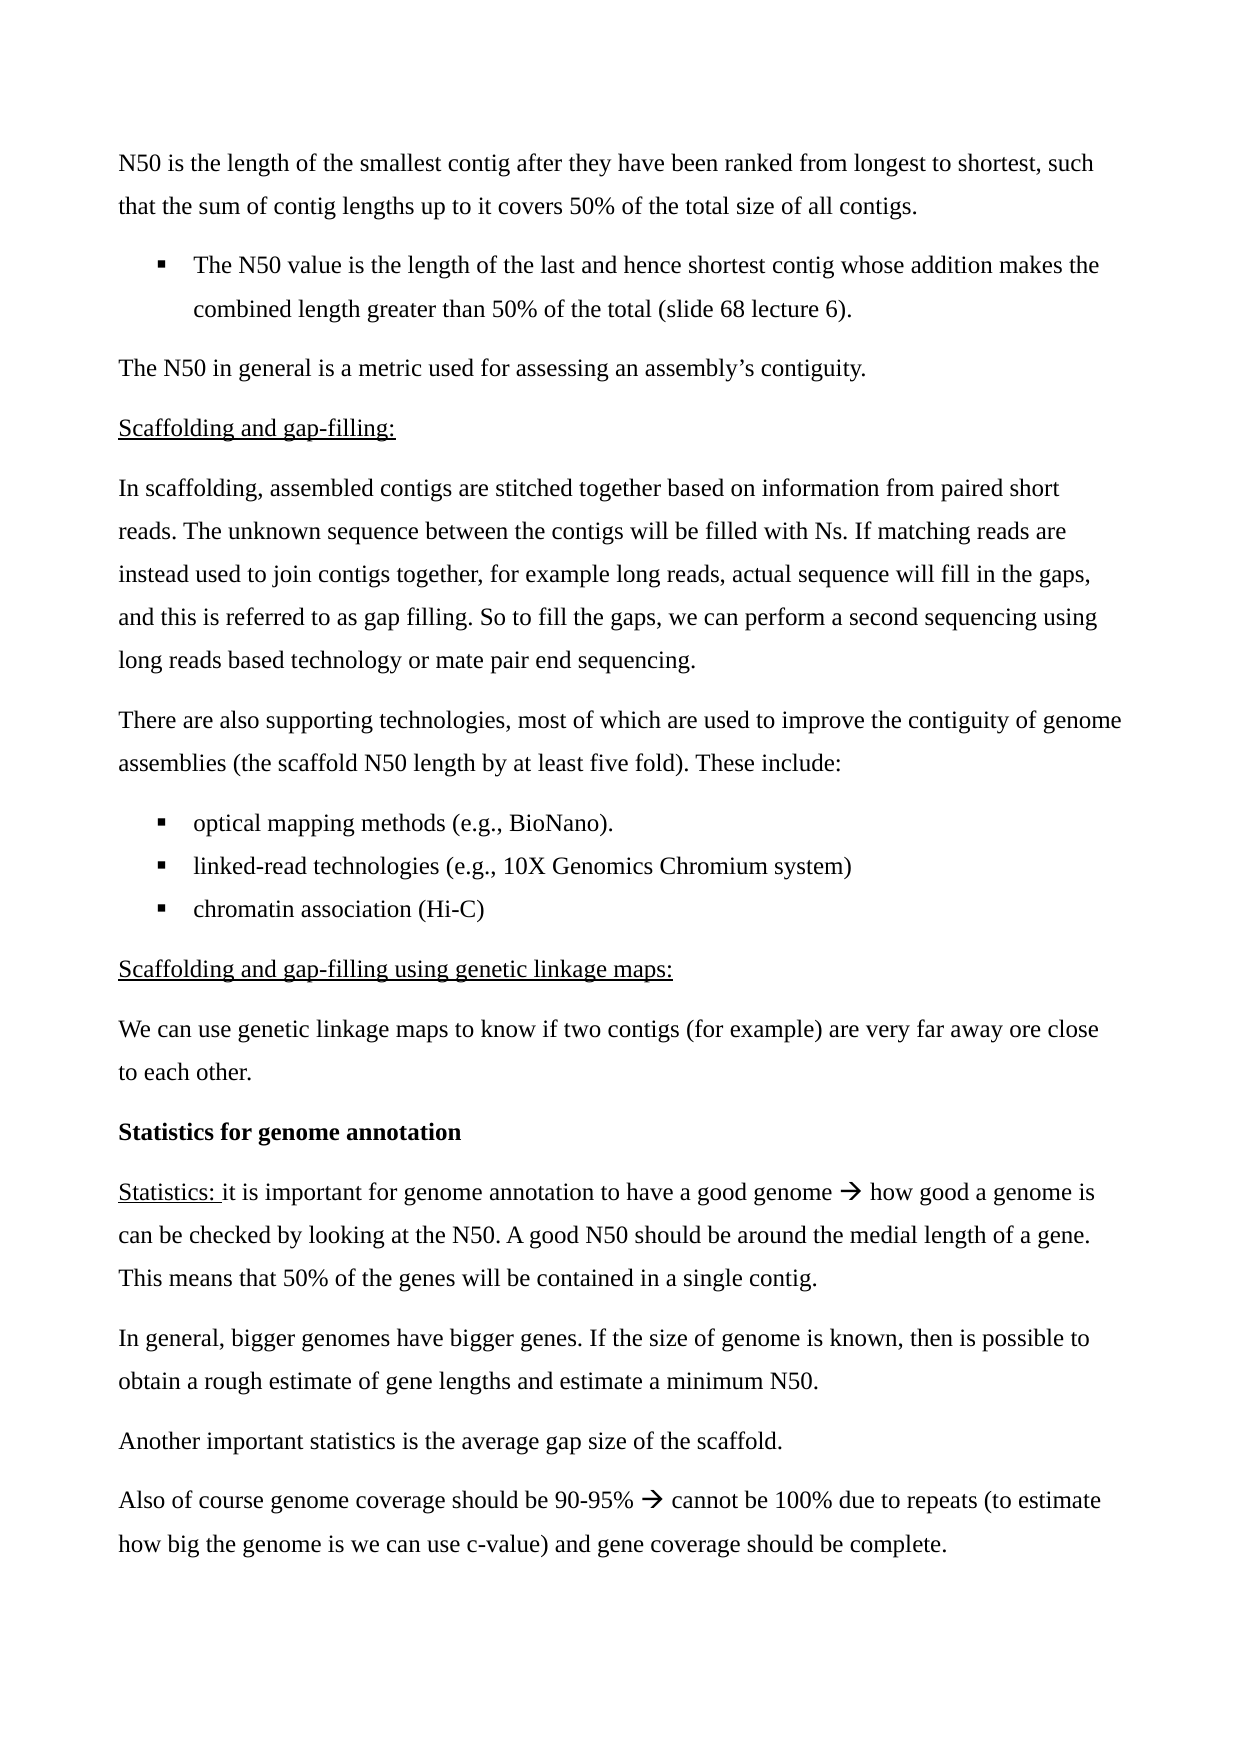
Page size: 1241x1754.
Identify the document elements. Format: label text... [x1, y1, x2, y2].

list linked-read technologies (e.g., 10X Genomics Chromium system) [156, 851, 1122, 880]
list chromatin association (Hi-C) [156, 894, 1122, 923]
text In scaffolding, assembled contigs are stitched together based on information from paired short reads. The unknown sequence between the contigs will be filled with Ns. If matching reads are instead used to join contigs together, for example long reads, actual sequence will fill in the gaps, and this is referred to as gap filling. So to fill the gaps, we can perform a second sequencing using long reads based technology or mate pair end sequencing. [118, 473, 1122, 674]
text We can use genetic linkage maps to know if two contigs (for example) are very far away ore close to each other. [118, 1014, 1122, 1086]
text Statistics for genome annotation [118, 1117, 1122, 1146]
text Another important statistics is the average gap size of the scaffold. [118, 1426, 1122, 1454]
text In general, bigger genomes have bigger genes. If the size of genome is known, then is possible to obtain a rough estimate of gene lengths and estimate a minimum N50. [118, 1323, 1122, 1395]
text Scaffolding and gap-filling using genetic linkage maps: [118, 954, 1122, 983]
text The N50 in general is a metric used for assessing an assembly’s contiguity. [118, 353, 1122, 382]
text N50 is the length of the smallest contig after they have been ranked from longest to shortest, such that the sum of contig lengths up to it covers 50% of the total size of all contigs. [118, 148, 1122, 219]
list optical mapping methods (e.g., BioNano). [156, 808, 1122, 837]
text There are also supporting technologies, most of which are used to improve the contiguity of genome assemblies (the scaffold N50 length by at least five fold). These include: [118, 705, 1122, 777]
text Scaffolding and gap-filling: [118, 413, 1122, 442]
text Also of course genome coverage should be 90-95% cannot be 100% due to repeats (to estimate how big the genome is we can use c-value) and gene coverage should be complete. [118, 1486, 1122, 1557]
text Statistics: it is important for genome annotation to have a good genome how good a genome is can be checked by looking at the N50. A good N50 should be around the medial length of a gene. This means that 50% of the genes will be contained in a single contig. [118, 1177, 1122, 1292]
list The N50 value is the length of the last and hence shortest contig whose addition makes the combined length greater than 50% of the total (slide 68 lecture 6). [156, 251, 1122, 322]
